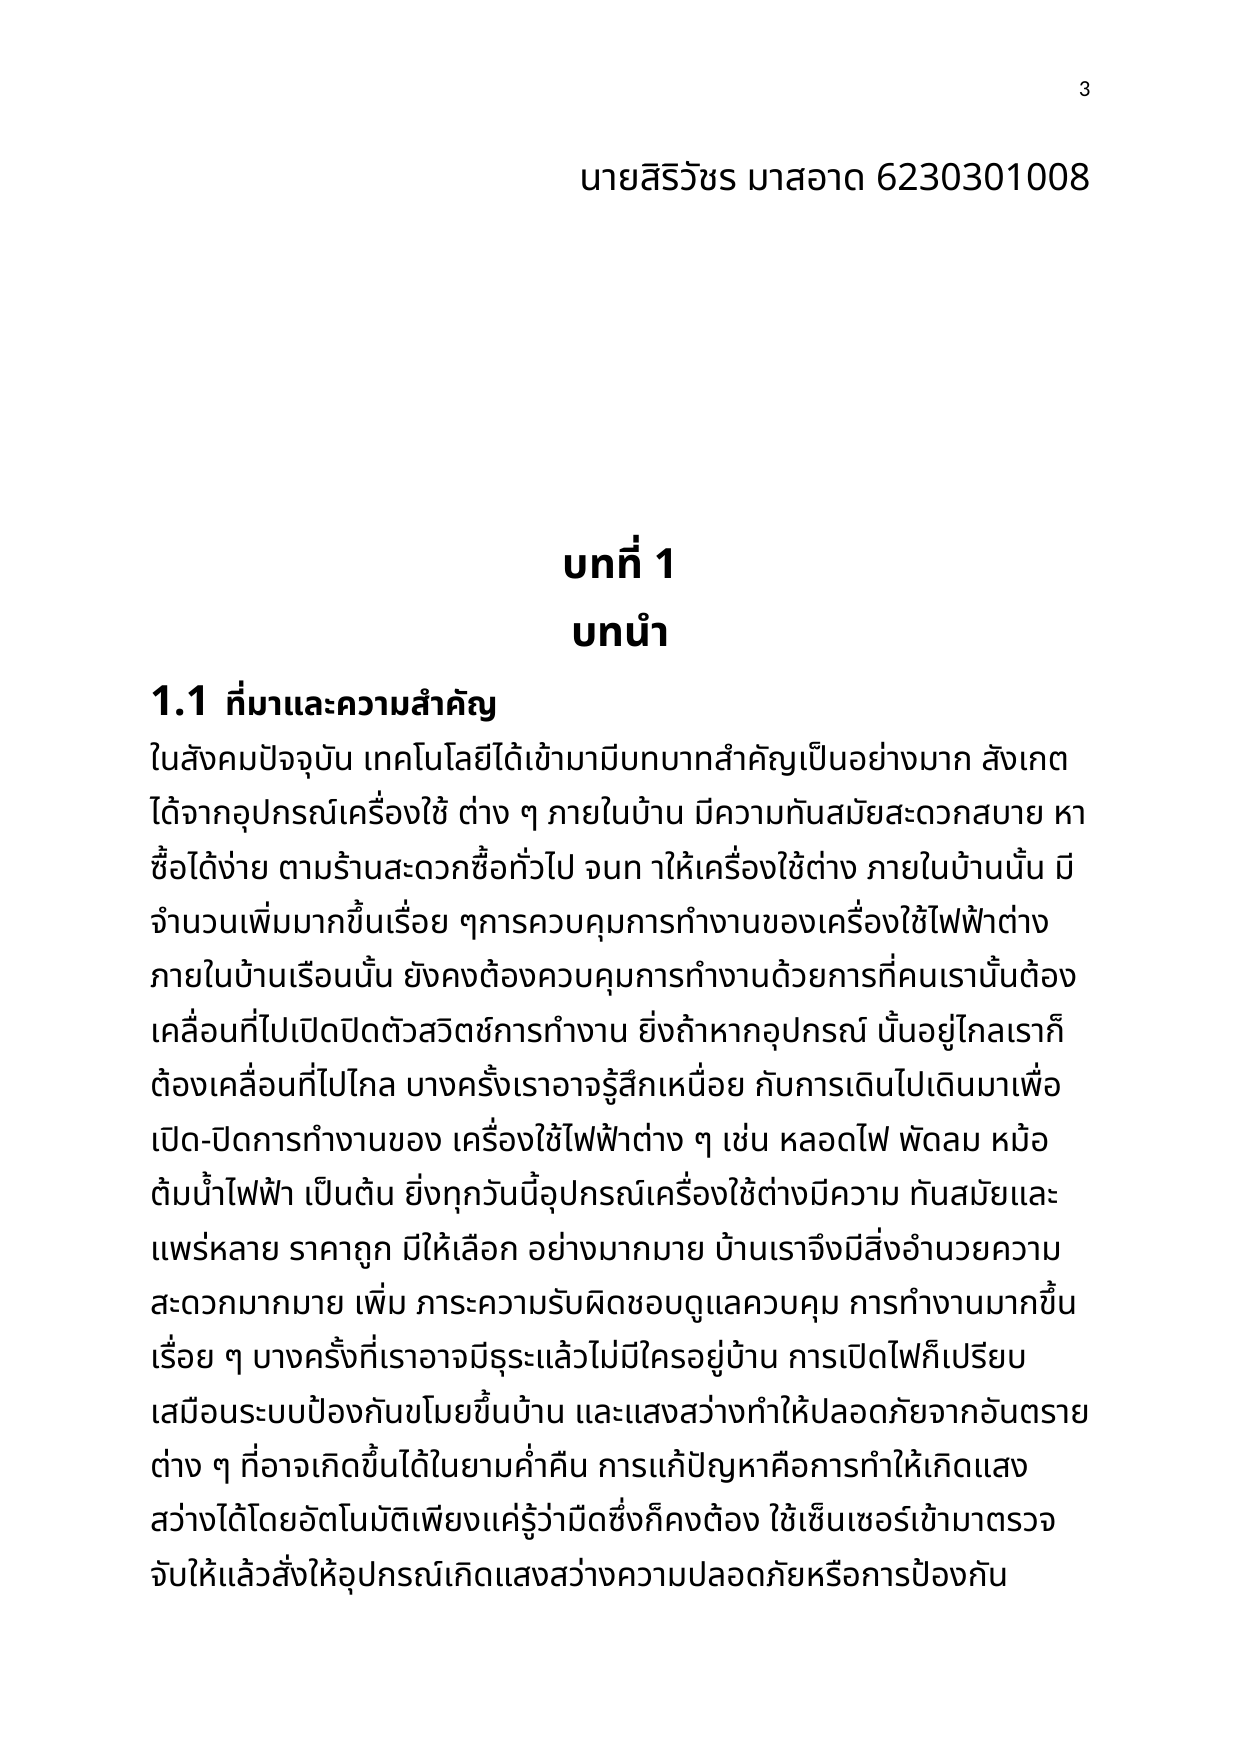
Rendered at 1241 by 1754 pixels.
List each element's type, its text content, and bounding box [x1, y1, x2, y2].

list ที่มาและความสำคัญ [150, 671, 1090, 730]
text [150, 735, 1090, 1601]
text บทนำ [150, 603, 1090, 666]
text บทที่ 1 [150, 534, 1090, 598]
text นายสิริวัชร มาสอาด 6230301008 [150, 150, 1090, 207]
